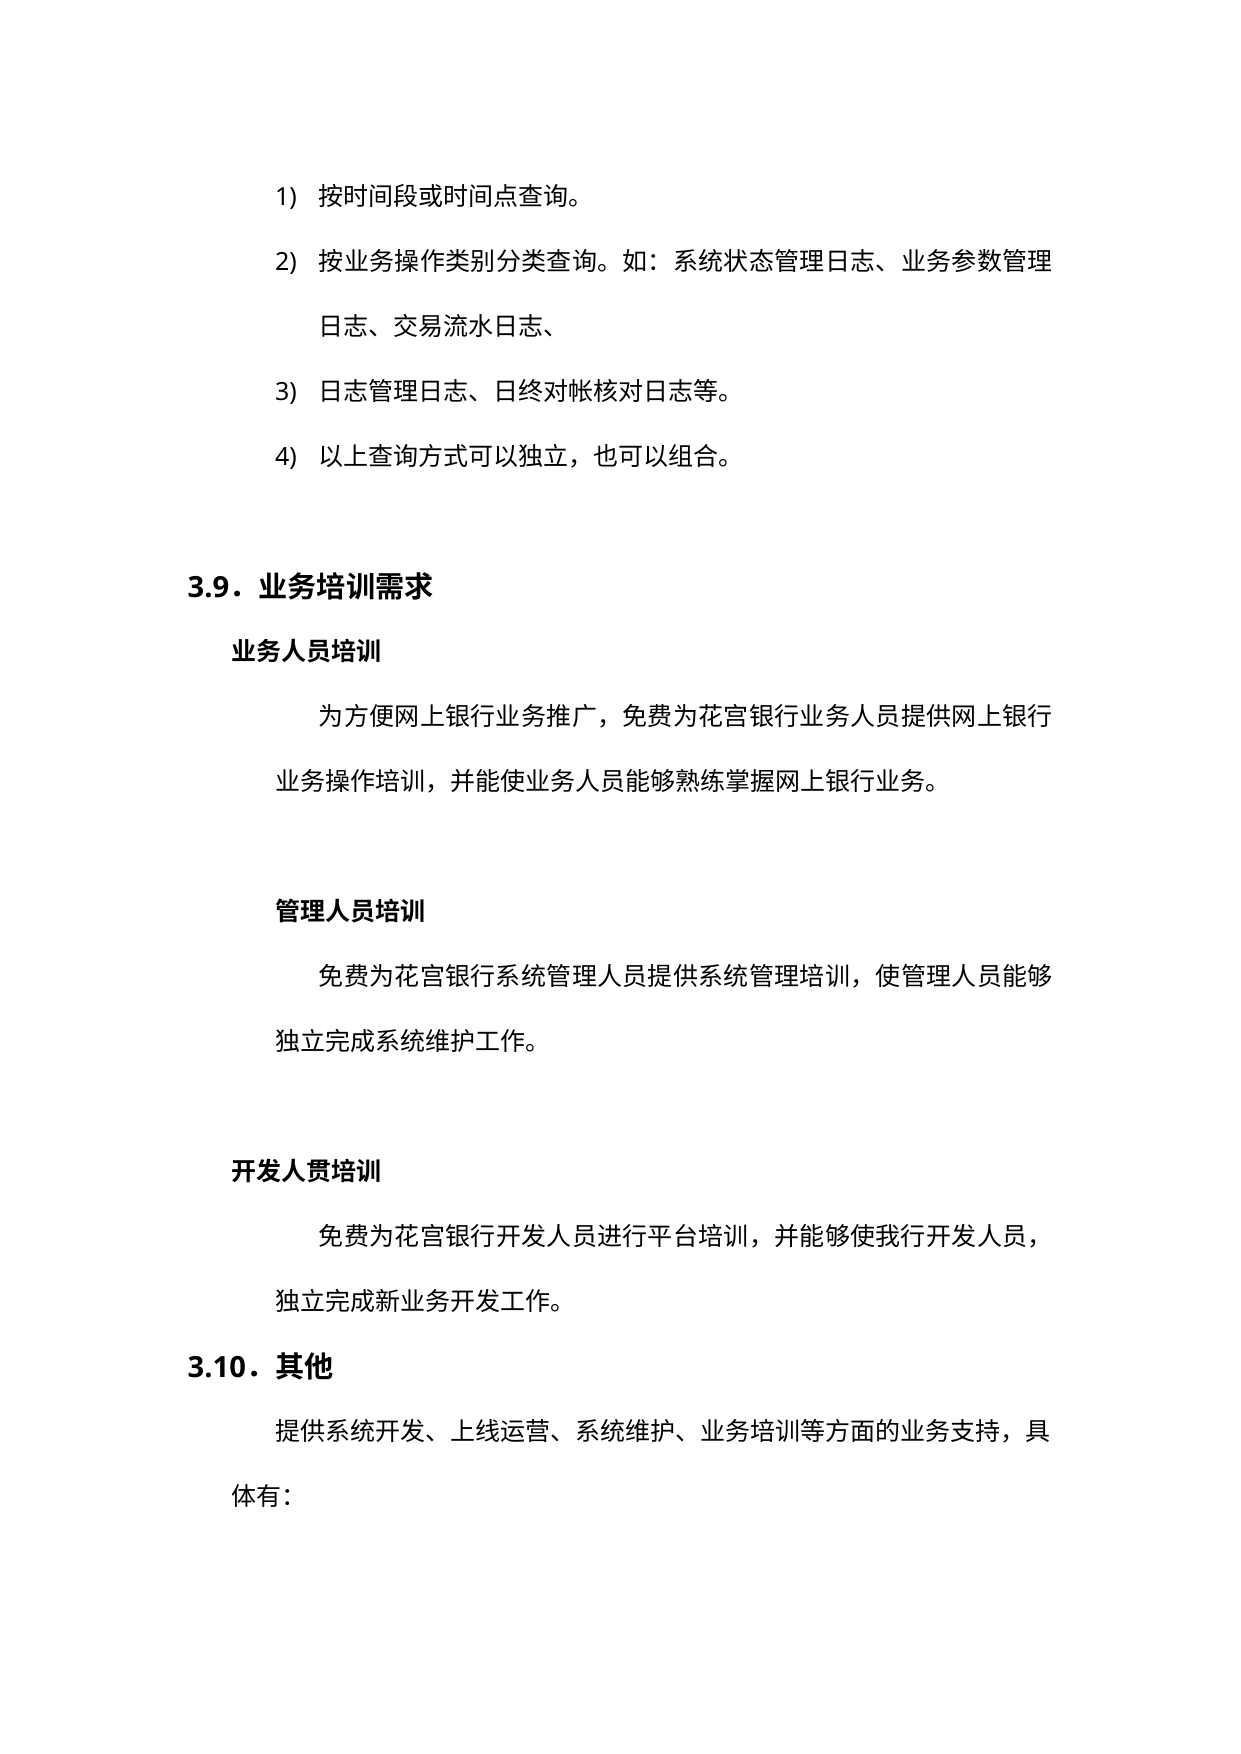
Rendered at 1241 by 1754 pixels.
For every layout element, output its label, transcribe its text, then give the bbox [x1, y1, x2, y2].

list 按时间段或时间点查询。 [275, 162, 1053, 227]
list 按业务操作类别分类查询。如：系统状态管理日志、业务参数管理日志、交易流水日志、 [275, 227, 1053, 357]
text 为方便网上银行业务推广，免费为花宫银行业务人员提供网上银行业务操作培训，并能使业务人员能够熟练掌握网上银行业务。 [275, 682, 1053, 812]
list 以上查询方式可以独立，也可以组合。 [275, 422, 1053, 487]
text 业务人员培训 [187, 617, 1053, 682]
list 日志管理日志、日终对帐核对日志等。 [275, 357, 1053, 422]
text 管理人员培训 [187, 877, 1053, 942]
text 开发人贯培训 [187, 1137, 1053, 1202]
text 3.9．业务培训需求 [187, 552, 1053, 617]
text 3.10．其他 [187, 1332, 1053, 1397]
text 免费为花宫银行开发人员进行平台培训，并能够使我行开发人员，独立完成新业务开发工作。 [275, 1202, 1053, 1332]
text 免费为花宫银行系统管理人员提供系统管理培训，使管理人员能够独立完成系统维护工作。 [275, 942, 1053, 1072]
text 提供系统开发、上线运营、系统维护、业务培训等方面的业务支持，具体有： [231, 1397, 1053, 1527]
